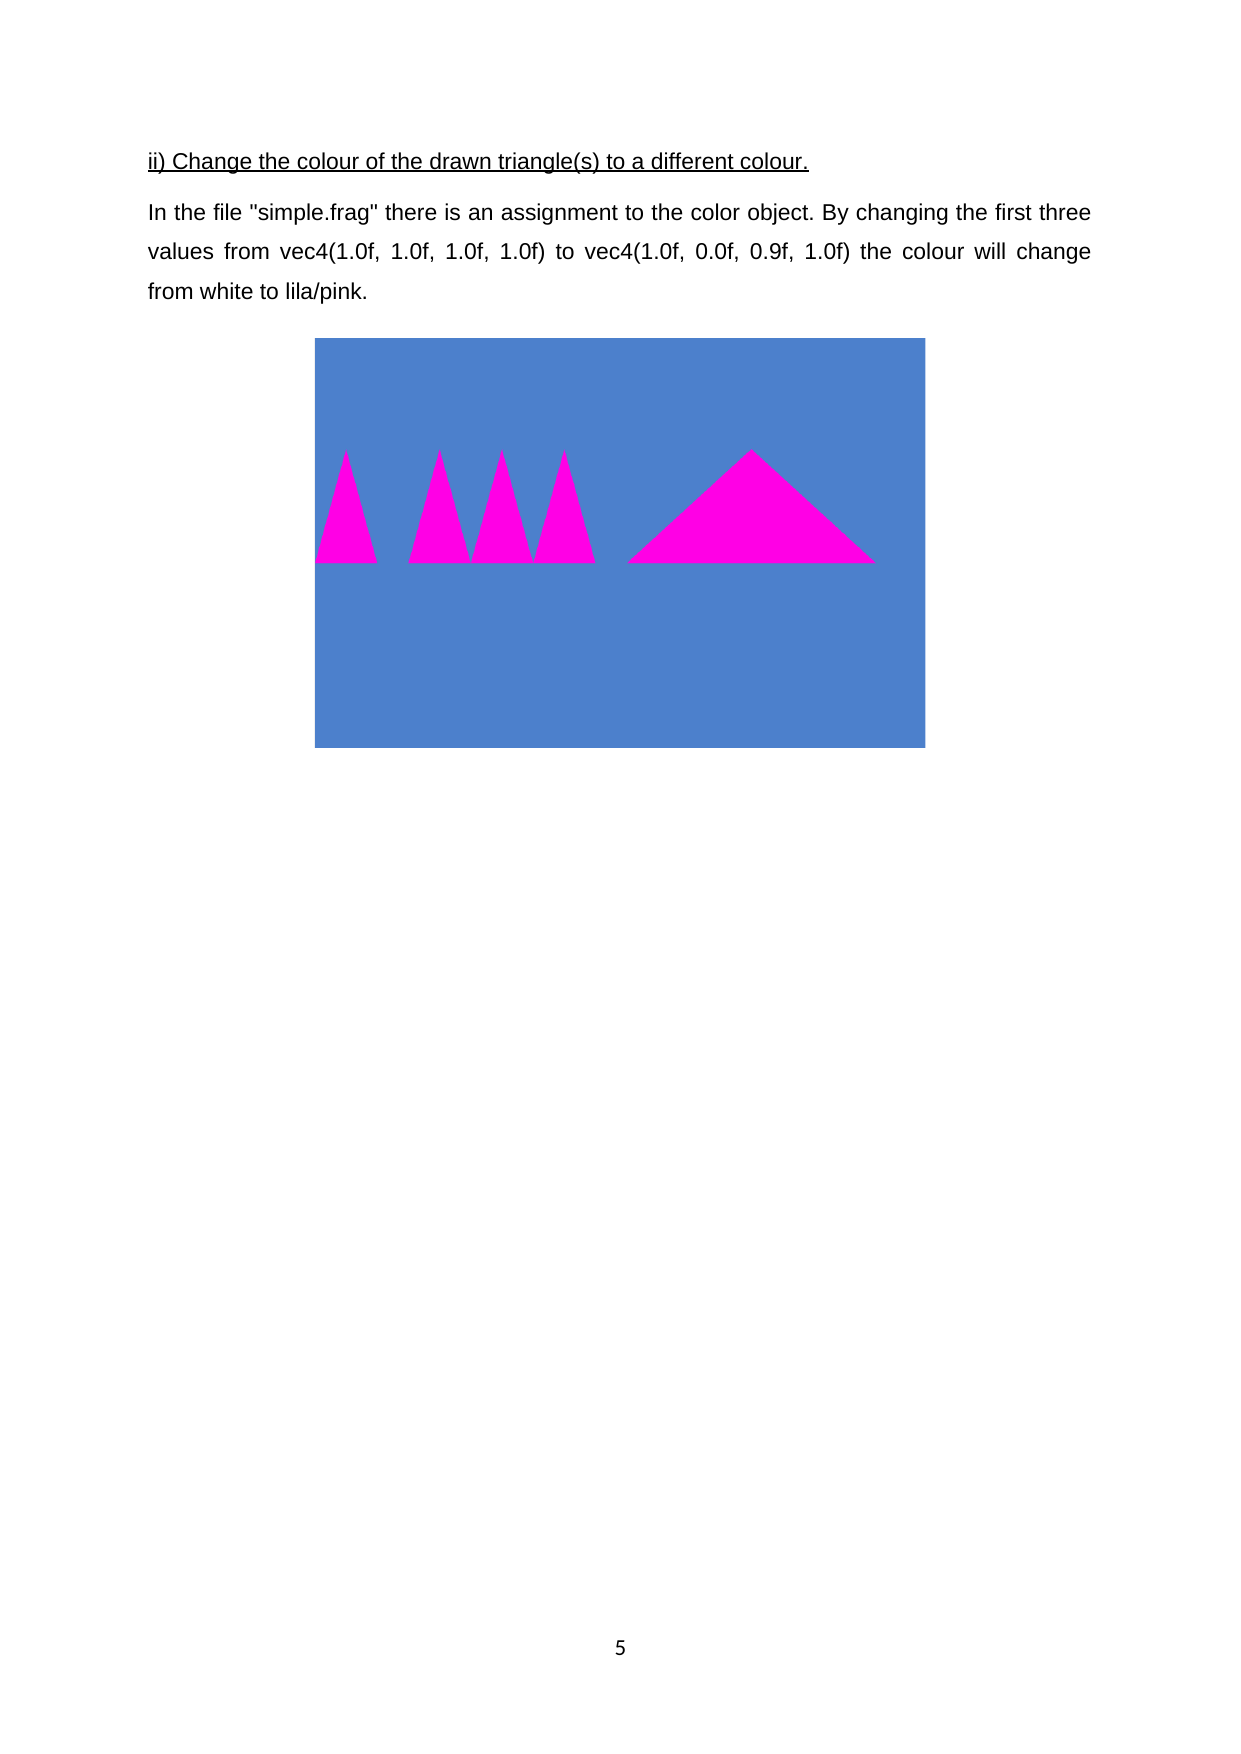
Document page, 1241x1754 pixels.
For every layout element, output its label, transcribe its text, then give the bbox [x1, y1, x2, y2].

picture [314, 338, 926, 748]
text In the file "simple.frag" there is an assignment to the color object. By changing the first three values from vec4(1.0f, 1.0f, 1.0f, 1.0f) to vec4(1.0f, 0.0f, 0.9f, 1.0f) the colour will change from white to lila/pink. [148, 199, 1092, 304]
text ii) Change the colour of the drawn triangle(s) to a different colour. [148, 148, 1092, 174]
